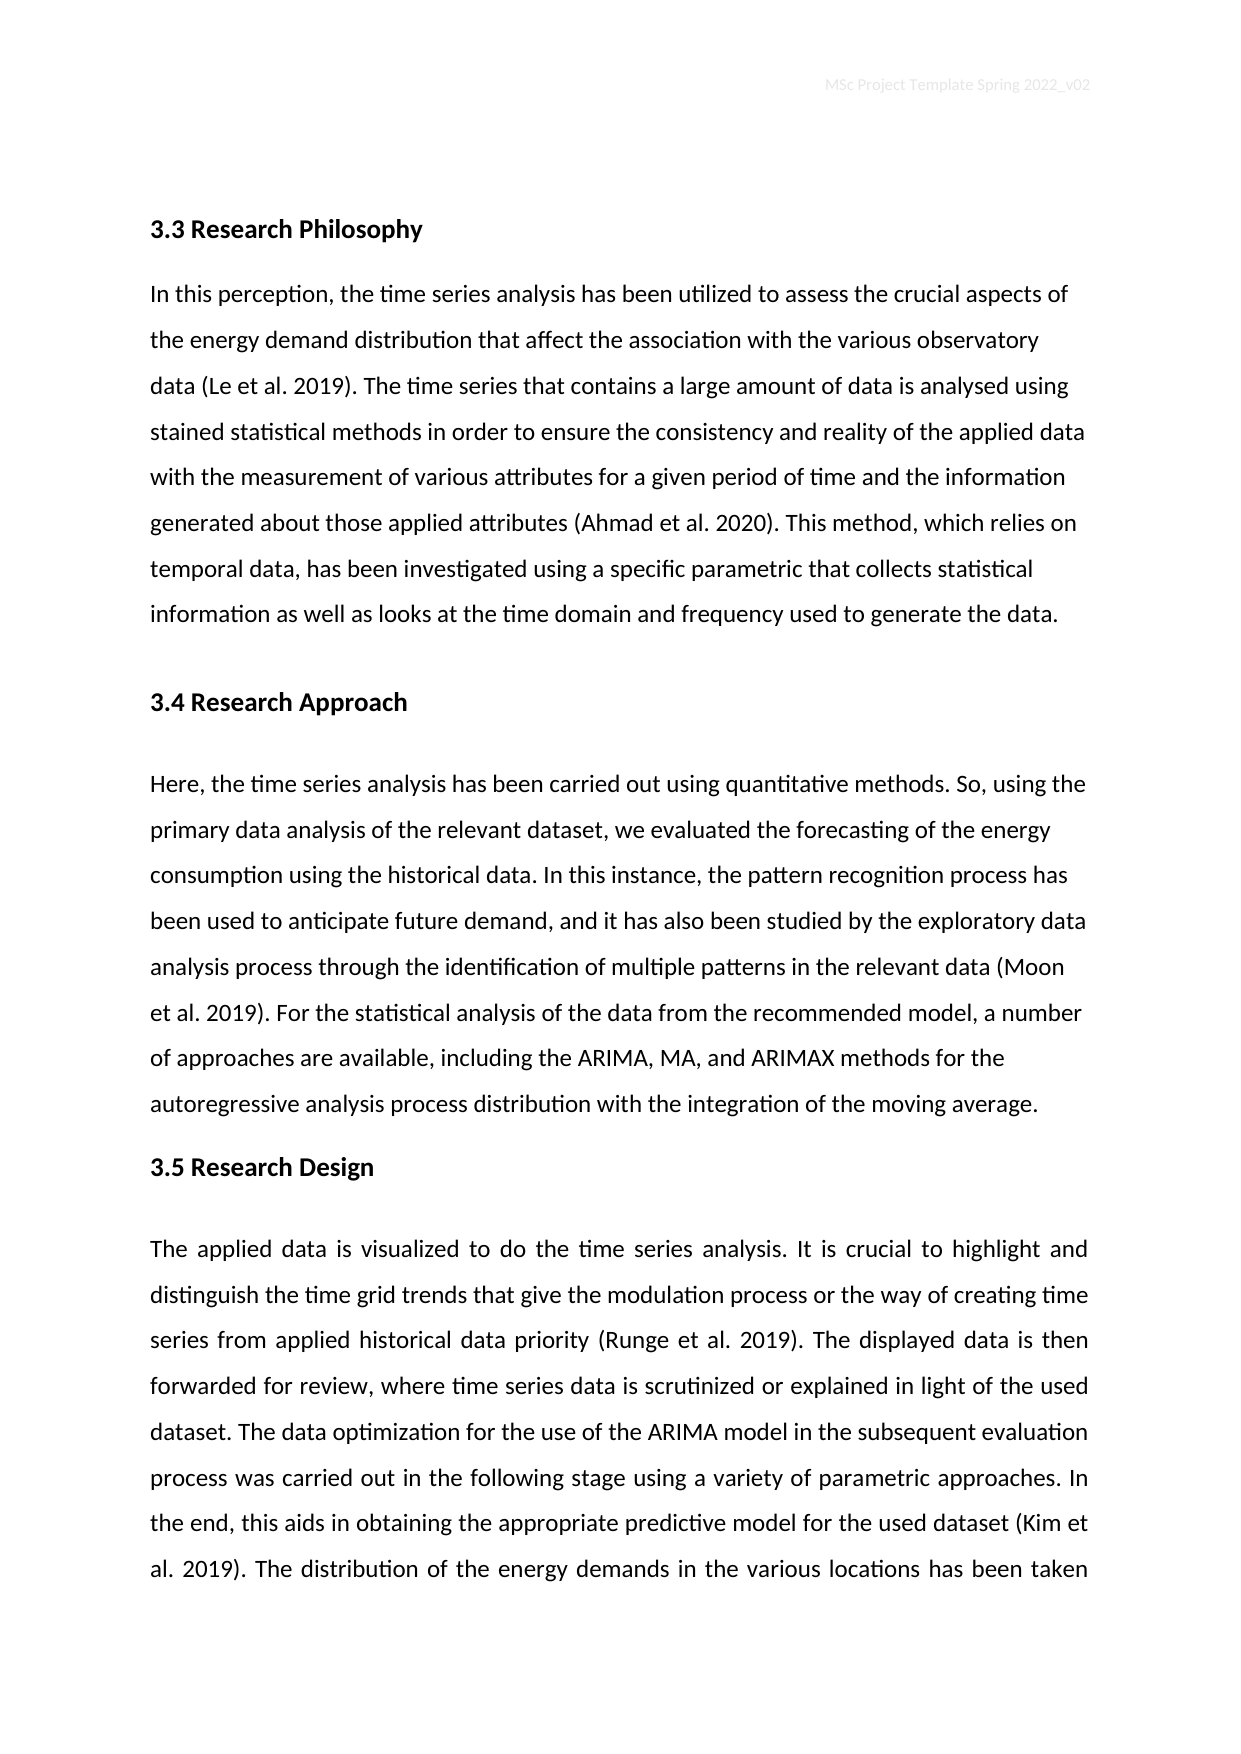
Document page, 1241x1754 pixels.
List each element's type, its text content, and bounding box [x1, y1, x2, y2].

text 3.3 Research Philosophy [150, 212, 1090, 245]
text Here, the time series analysis has been carried out using quantitative methods. So, using the primary data analysis of the relevant dataset, we evaluated the forecasting of the energy consumption using the historical data. In this instance, the pattern recognition process has been used to anticipate future demand, and it has also been studied by the exploratory data analysis process through the identification of multiple patterns in the relevant data (Moon et al. 2019). For the statistical analysis of the data from the recommended model, a number of approaches are available, including the ARIMA, MA, and ARIMAX methods for the autoregressive analysis process distribution with the integration of the moving average. [150, 768, 1090, 1119]
subtitle In this perception, the time series analysis has been utilized to assess the crucial aspects of the energy demand distribution that affect the association with the various observatory data (Le et al. 2019). The time series that contains a large amount of data is analysed using stained statistical methods in order to ensure the consistency and reality of the applied data with the measurement of various attributes for a given period of time and the information generated about those applied attributes (Ahmad et al. 2020). This method, which relies on temporal data, has been investigated using a specific parametric that collects statistical information as well as looks at the time domain and frequency used to generate the data. [150, 278, 1090, 629]
subtitle 3.4 Research Approach [150, 686, 1090, 719]
subtitle 3.5 Research Design [150, 1151, 1090, 1184]
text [150, 1233, 1090, 1584]
